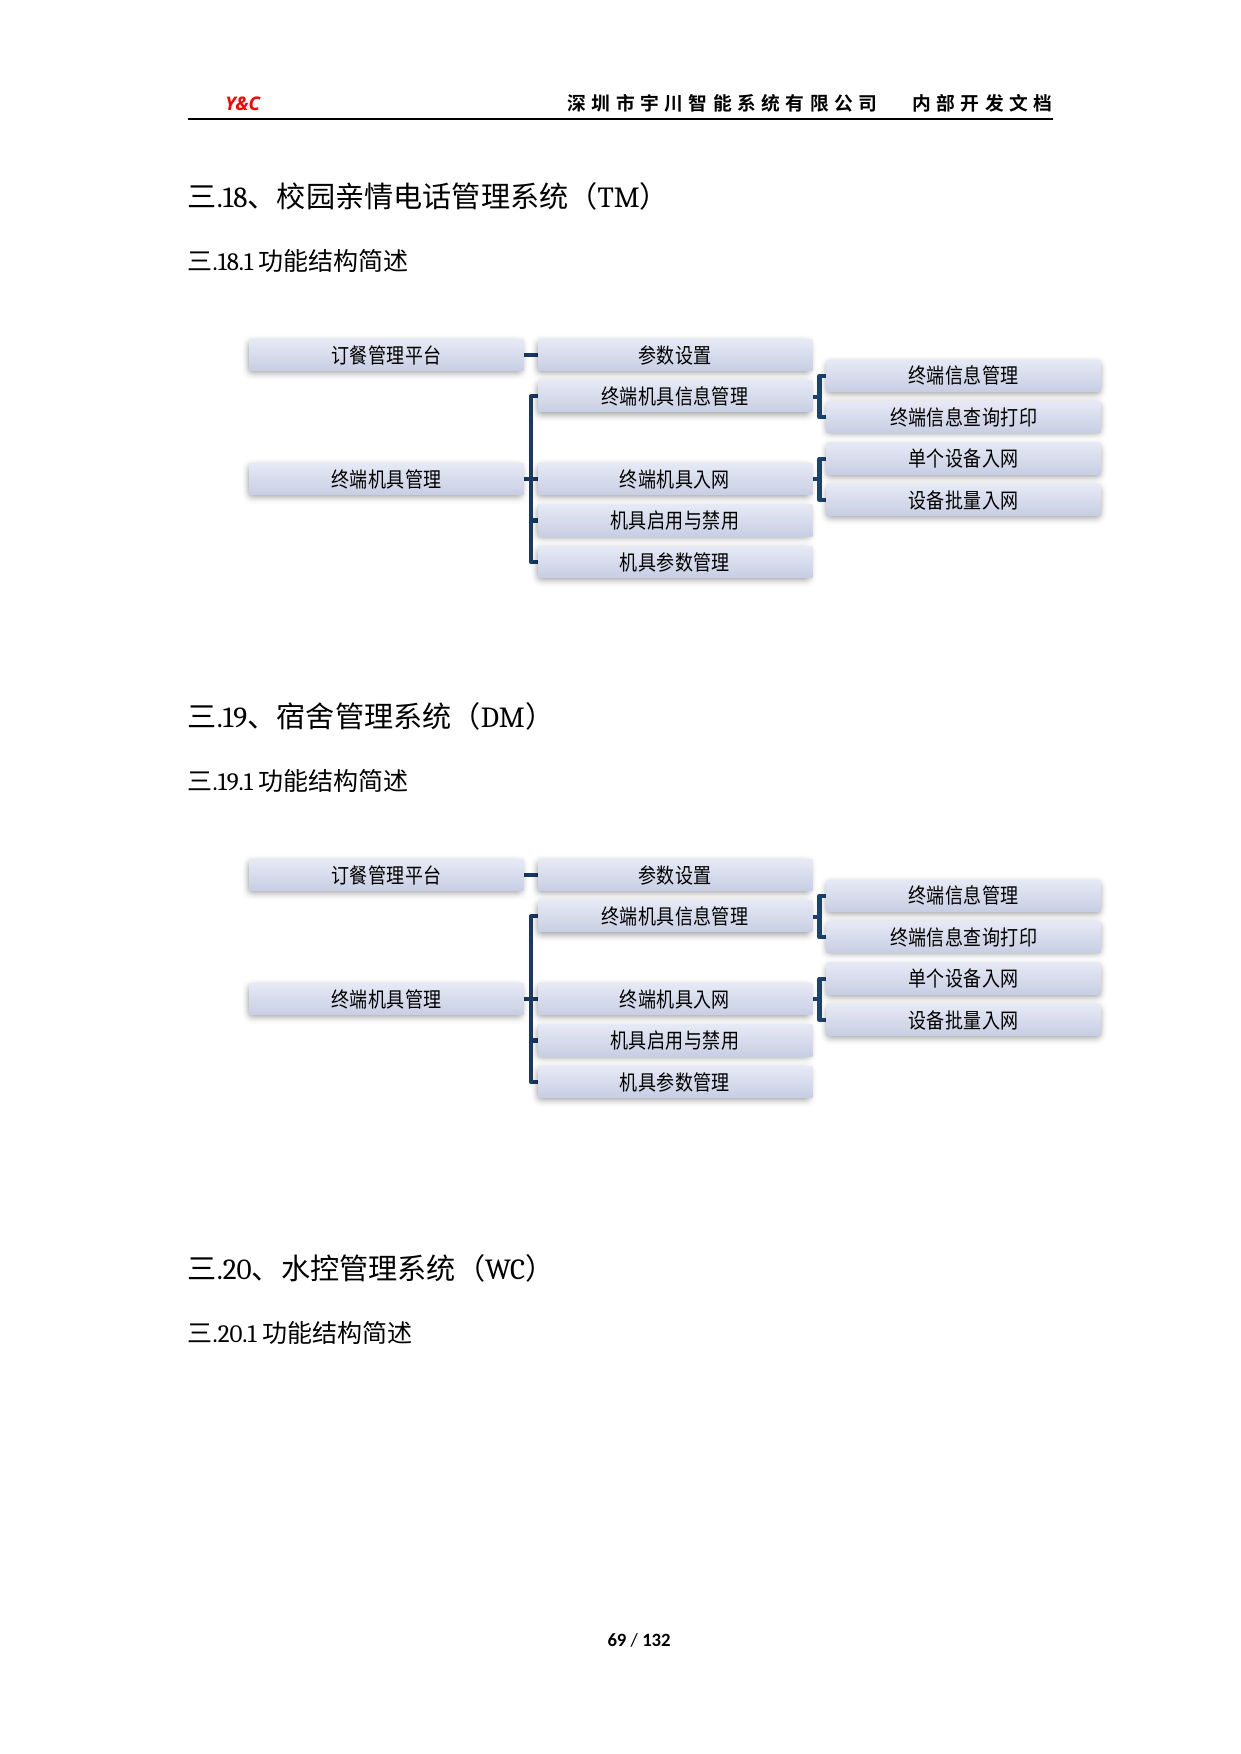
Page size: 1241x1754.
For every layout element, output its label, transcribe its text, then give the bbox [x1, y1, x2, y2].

subtitle 宿舍管理系统（DM） [187, 682, 1053, 747]
subtitle 功能结构简述 [187, 747, 1053, 812]
subtitle 水控管理系统（WC） [187, 1234, 1053, 1299]
subtitle 功能结构简述 [187, 1299, 1053, 1364]
subtitle 校园亲情电话管理系统（TM） [187, 162, 1053, 227]
subtitle 功能结构简述 [187, 227, 1053, 292]
